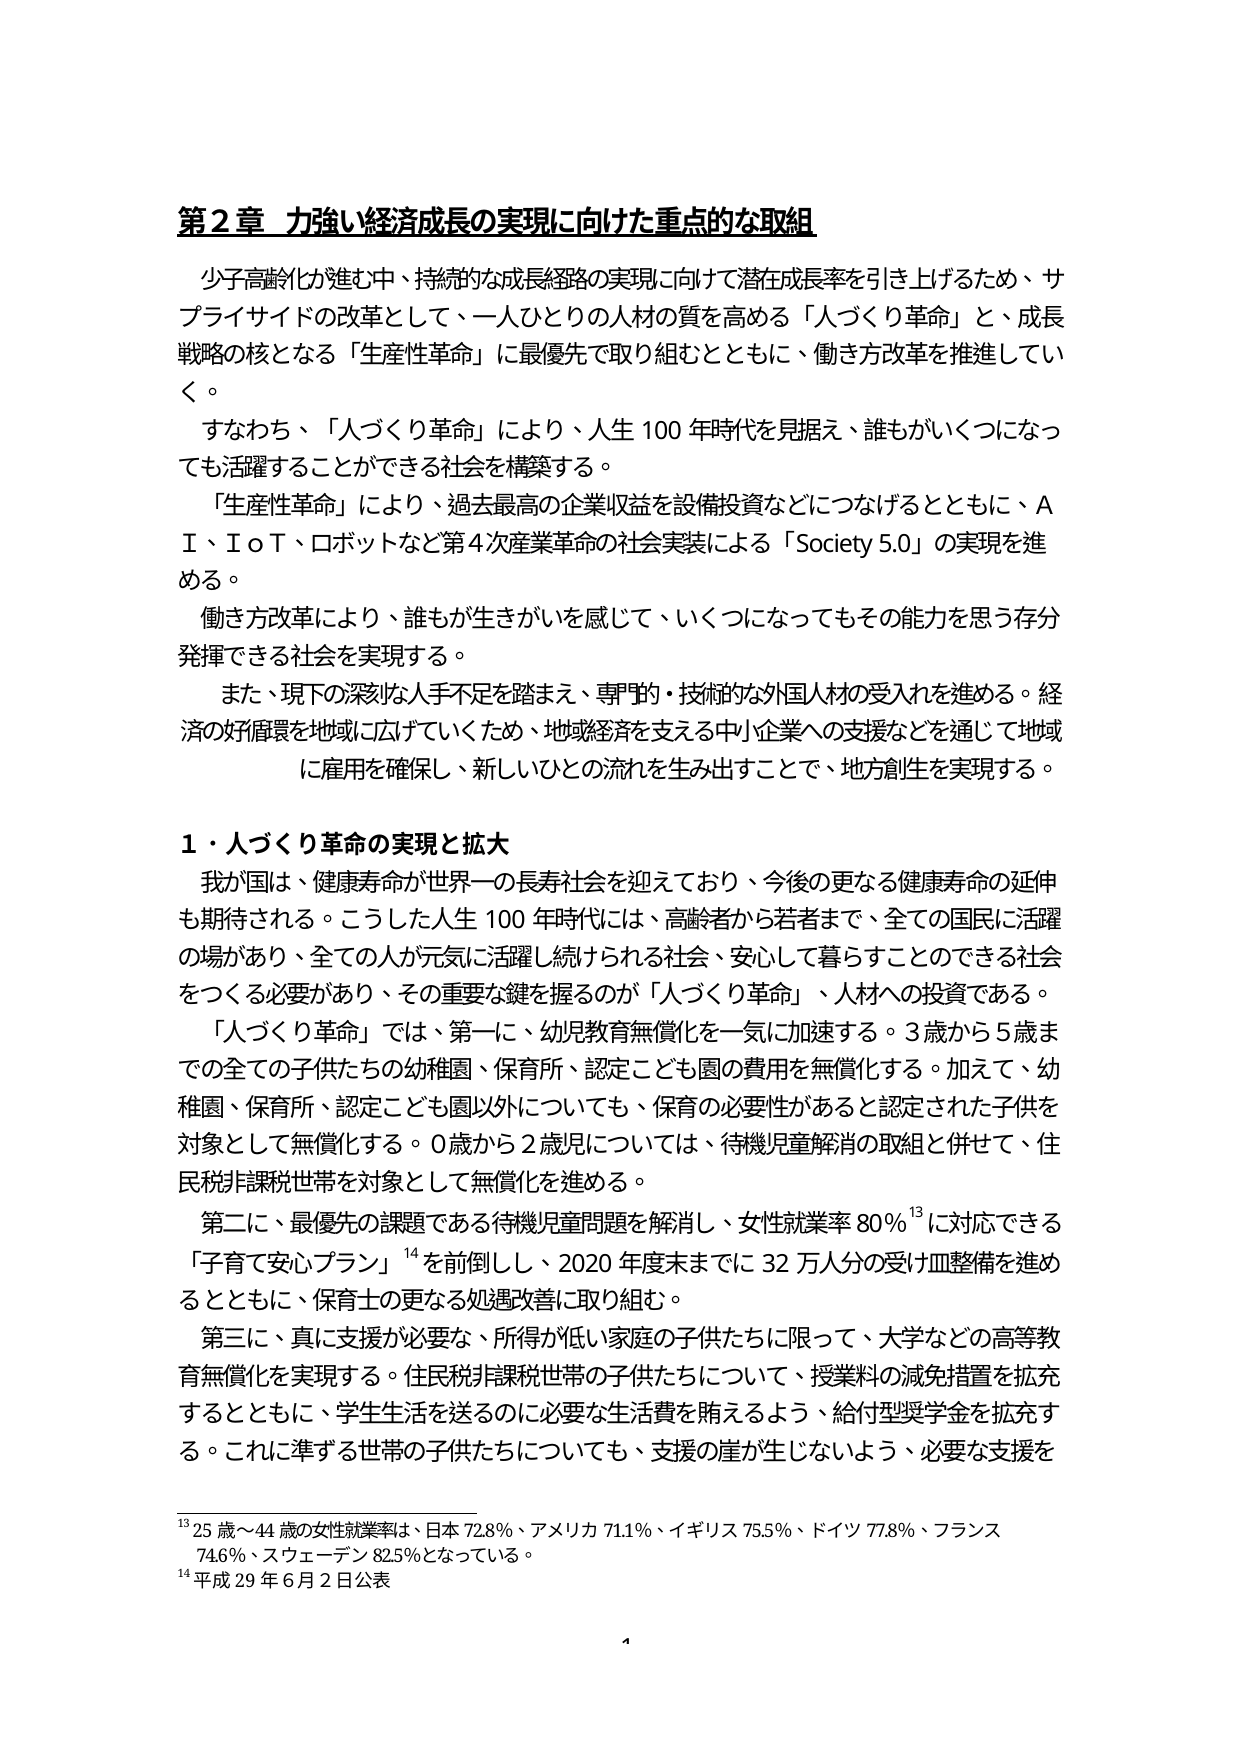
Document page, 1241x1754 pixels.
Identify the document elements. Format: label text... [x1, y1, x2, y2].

text 第三に、真に支援が必要な、所得が低い家庭の子供たちに限って、大学などの高等教育無償化を実現する。住民税非課税世帯の子供たちについて、授業料の減免措置を拡充するとともに、学生生活を送るのに必要な生活費を賄えるよう、給付型奨学金を拡充する。これに準ずる世帯の子供たちについても、支援の崖が生じないよう、必要な支援を [177, 1321, 1063, 1467]
subtitle １．人づくり革命の実現と拡大 [177, 827, 1078, 861]
text すなわち、「人づくり革命」により、人生100 年時代を見据え、誰もがいくつになっても活躍することができる社会を構築する。 [177, 412, 1063, 484]
text 我が国は、健康寿命が世界一の長寿社会を迎えており、今後の更なる健康寿命の延伸も期待される。こうした人生100 年時代には、高齢者から若者まで、全ての国民に活躍の場があり、全ての人が元気に活躍し続けられる社会、安心して暮らすことのできる社会をつくる必要があり、その重要な鍵を握るのが「人づくり革命」、人材への投資である。 [177, 864, 1063, 1011]
text 13 25 歳～44 歳の女性就業率は、日本72.8％、アメリカ71.1％、イギリス75.5％、ドイツ77.8％、フランス74.6％、スウェーデン82.5％となっている。 [177, 1515, 1064, 1568]
subtitle 第２章 力強い経済成長の実現に向けた重点的な取組 [177, 200, 1078, 241]
text 14 平成29 年６月２日公表 [177, 1568, 1078, 1592]
text 「人づくり革命」では、第一に、幼児教育無償化を一気に加速する。３歳から５歳までの全ての子供たちの幼稚園、保育所、認定こども園の費用を無償化する。加えて、幼稚園、保育所、認定こども園以外についても、保育の必要性があると認定された子供を対象として無償化する。０歳から２歳児については、待機児童解消の取組と併せて、住民税非課税世帯を対象として無償化を進める。 [177, 1015, 1063, 1198]
text また、現下の深刻な人手不足を踏まえ、専門的・技術的な外国人材の受入れを進める。経済の好循環を地域に広げていくため、地域経済を支える中小企業への支援などを通じて地域に雇用を確保し、新しいひとの流れを生み出すことで、地方創生を実現する。 [177, 677, 1063, 786]
text 「子育て安心プラン」14を前倒しし、2020 年度末までに32 万人分の受け皿整備を進めるとともに、保育士の更なる処遇改善に取り組む。 [177, 1243, 1064, 1317]
text 第二に、最優先の課題である待機児童問題を解消し、女性就業率 80％13に対応できる [200, 1202, 1078, 1239]
text 「生産性革命」により、過去最高の企業収益を設備投資などにつなげるとともに、Ａ [200, 488, 1078, 522]
text Ｉ、ＩｏＴ、ロボットなど第４次産業革命の社会実装による「Society 5.0」の実現を進める。 [177, 526, 1064, 597]
text 少子高齢化が進む中、持続的な成長経路の実現に向けて潜在成長率を引き上げるため、サプライサイドの改革として、一人ひとりの人材の質を高める「人づくり革命」と、成長戦略の核となる「生産性革命」に最優先で取り組むとともに、働き方改革を推進していく。 [177, 262, 1066, 408]
text 働き方改革により、誰もが生きがいを感じて、いくつになってもその能力を思う存分発揮できる社会を実現する。 [177, 601, 1063, 673]
